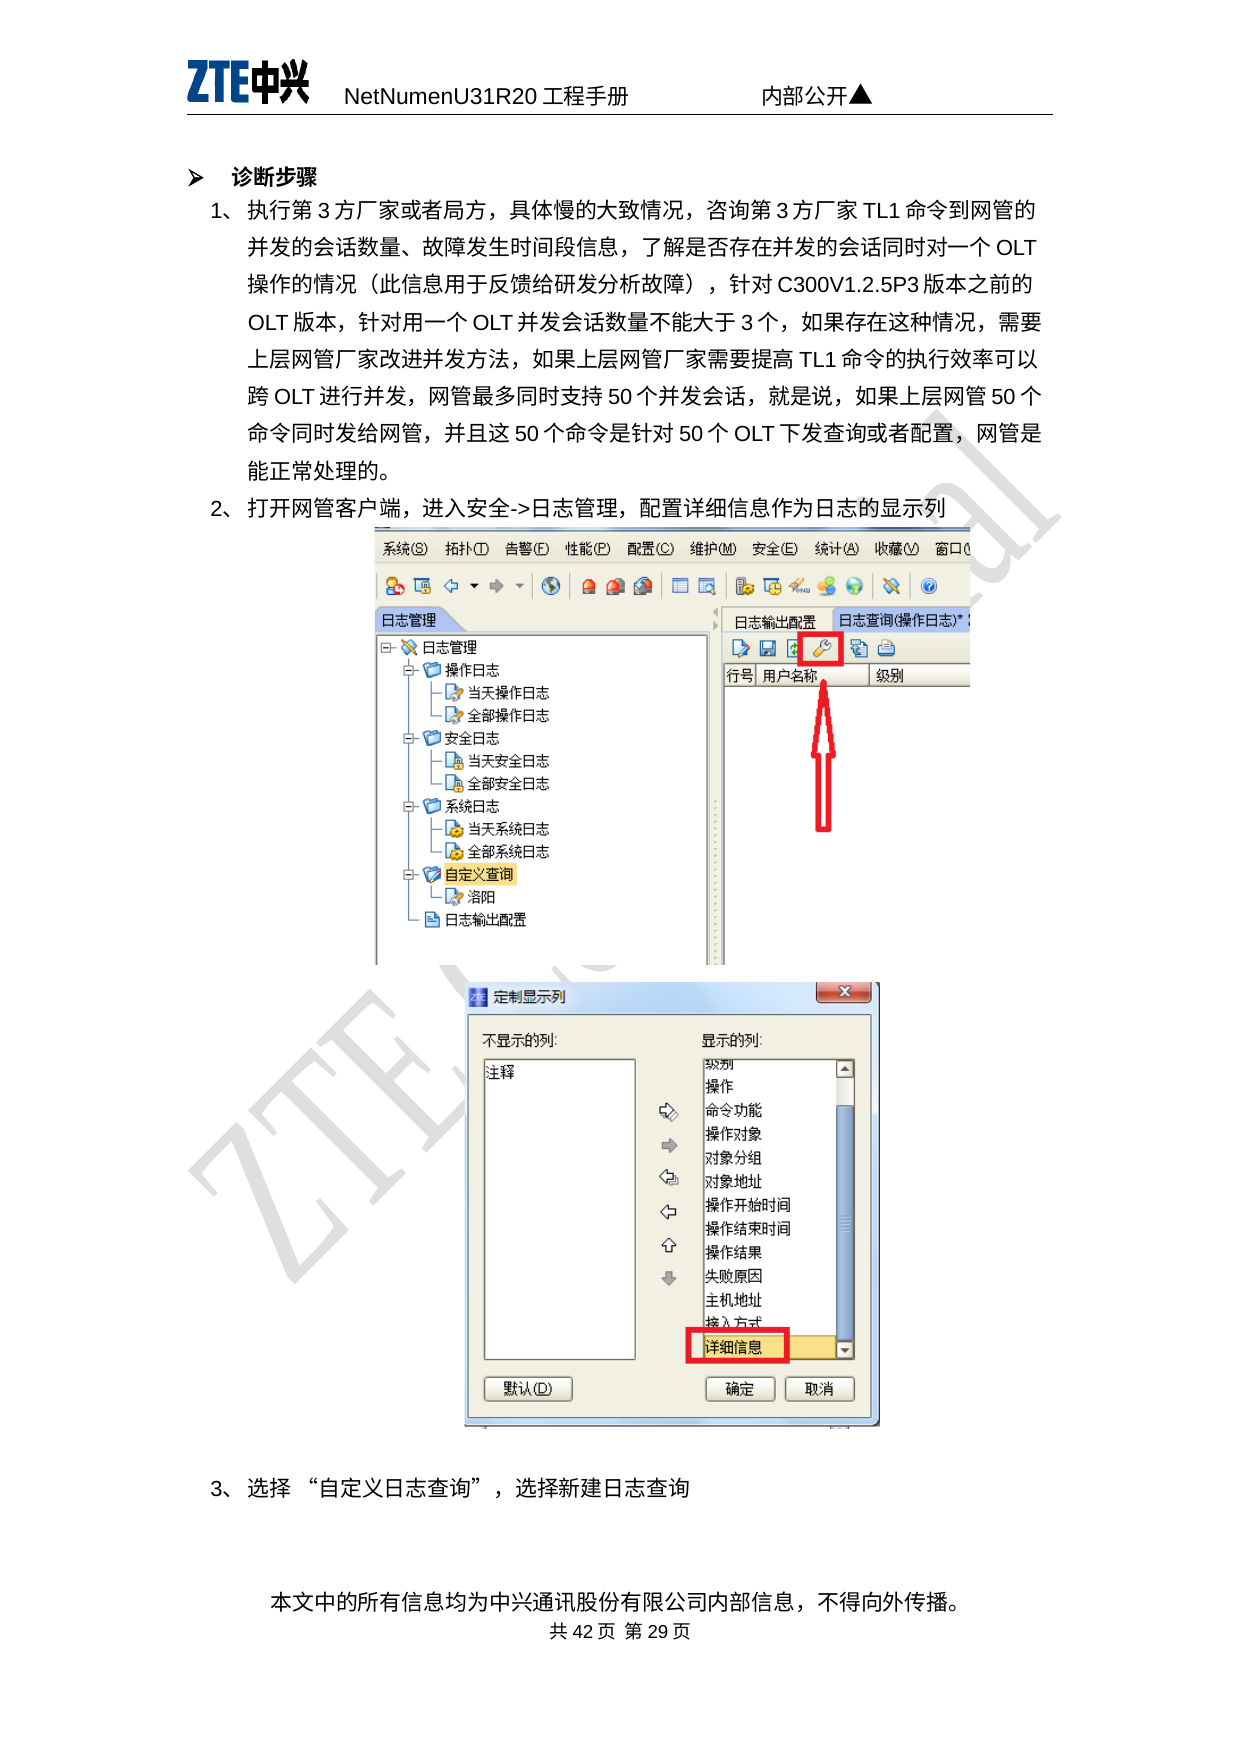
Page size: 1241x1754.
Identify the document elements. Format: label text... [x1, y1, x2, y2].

picture [374, 527, 971, 965]
picture [464, 982, 880, 1429]
list 打开网管客户端，进入安全->日志管理，配置详细信息作为日志的显示列 [210, 490, 1053, 523]
list 诊断步骤 [187, 160, 1053, 192]
list 选择 “自定义日志查询”，选择新建日志查询 [210, 1470, 1053, 1503]
list 执行第3方厂家或者局方，具体慢的大致情况，咨询第3方厂家TL1命令到网管的并发的会话数量、故障发生时间段信息，了解是否存在并发的会话同时对一个OLT操作的情况（此信息用于反馈给研发分析故障），针对C300V1.2.5P3版本之前的OLT版本，针对用一个OLT并发会话数量不能大于3个，如果存在这种情况，需要上层网管厂家改进并发方法，如果上层网管厂家需要提高TL1命令的执行效率可以跨OLT进行并发，网管最多同时支持50个并发会话，就是说，如果上层网管50个命令同时发给网管，并且这50个命令是针对50个OLT下发查询或者配置，网管是能正常处理的。 [210, 192, 1053, 486]
